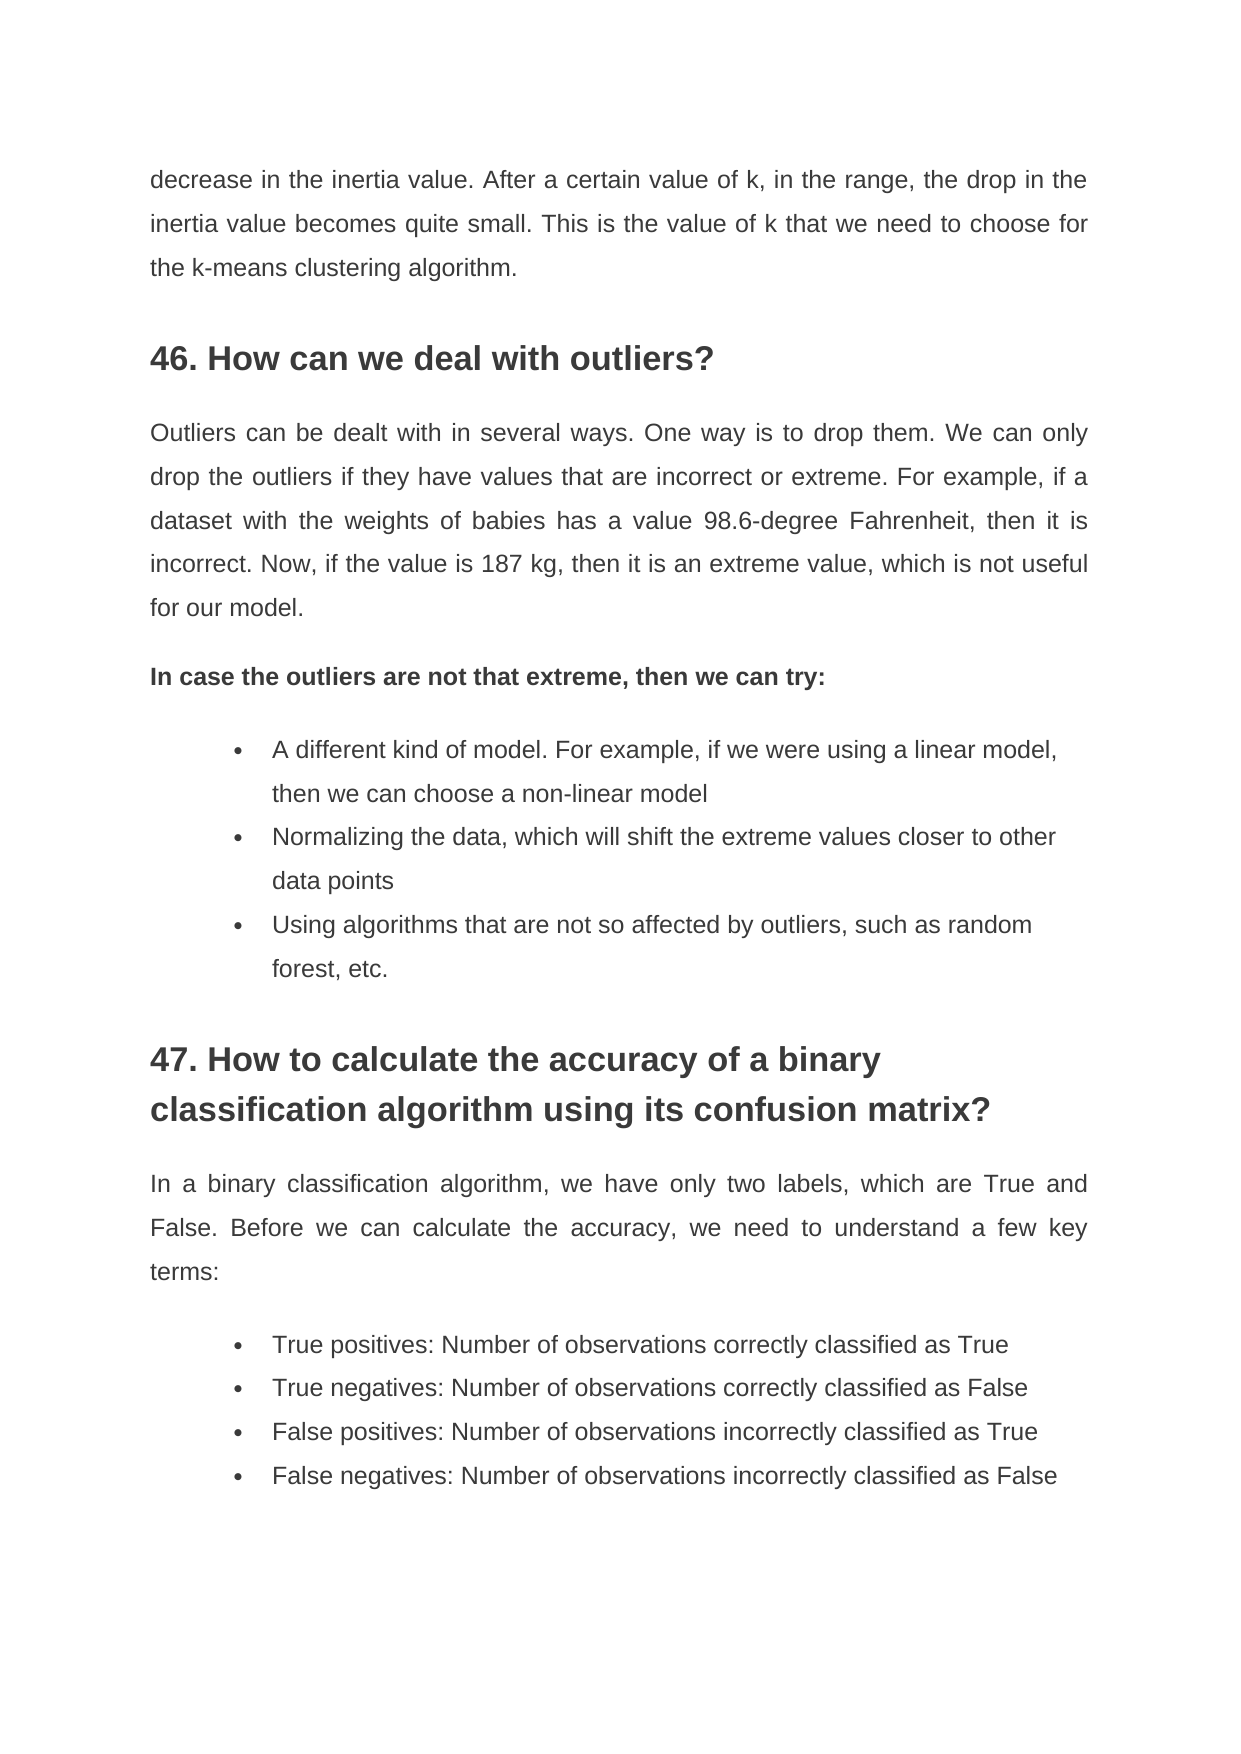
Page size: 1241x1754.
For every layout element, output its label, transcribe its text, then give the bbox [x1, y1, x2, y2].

text In case the outliers are not that extreme, then we can try: [150, 647, 1090, 691]
list Using algorithms that are not so affected by outliers, such as random forest, etc. [234, 895, 1090, 982]
text 47. How to calculate the accuracy of a binary classification algorithm using its confusion matrix? [150, 1029, 1090, 1129]
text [150, 150, 1090, 281]
list False positives: Number of observations incorrectly classified as True [234, 1402, 1090, 1446]
text In a binary classification algorithm, we have only two labels, which are True and False. Before we can calculate the accuracy, we need to understand a few key terms: [150, 1154, 1090, 1285]
list True negatives: Number of observations correctly classified as False [234, 1358, 1090, 1402]
text Outliers can be dealt with in several ways. One way is to drop them. We can only drop the outliers if they have values that are incorrect or extreme. For example, if a dataset with the weights of babies has a value 98.6-degree Fahrenheit, then it is incorrect. Now, if the value is 187 kg, then it is an extreme value, which is not useful for our model. [150, 403, 1090, 622]
list A different kind of model. For example, if we were using a linear model, then we can choose a non-linear model [234, 720, 1090, 807]
list True positives: Number of observations correctly classified as True [234, 1314, 1090, 1358]
list Normalizing the data, which will shift the extreme values closer to other data points [234, 807, 1090, 895]
text 46. How can we deal with outliers? [150, 328, 1090, 378]
list False negatives: Number of observations incorrectly classified as False [234, 1446, 1090, 1489]
